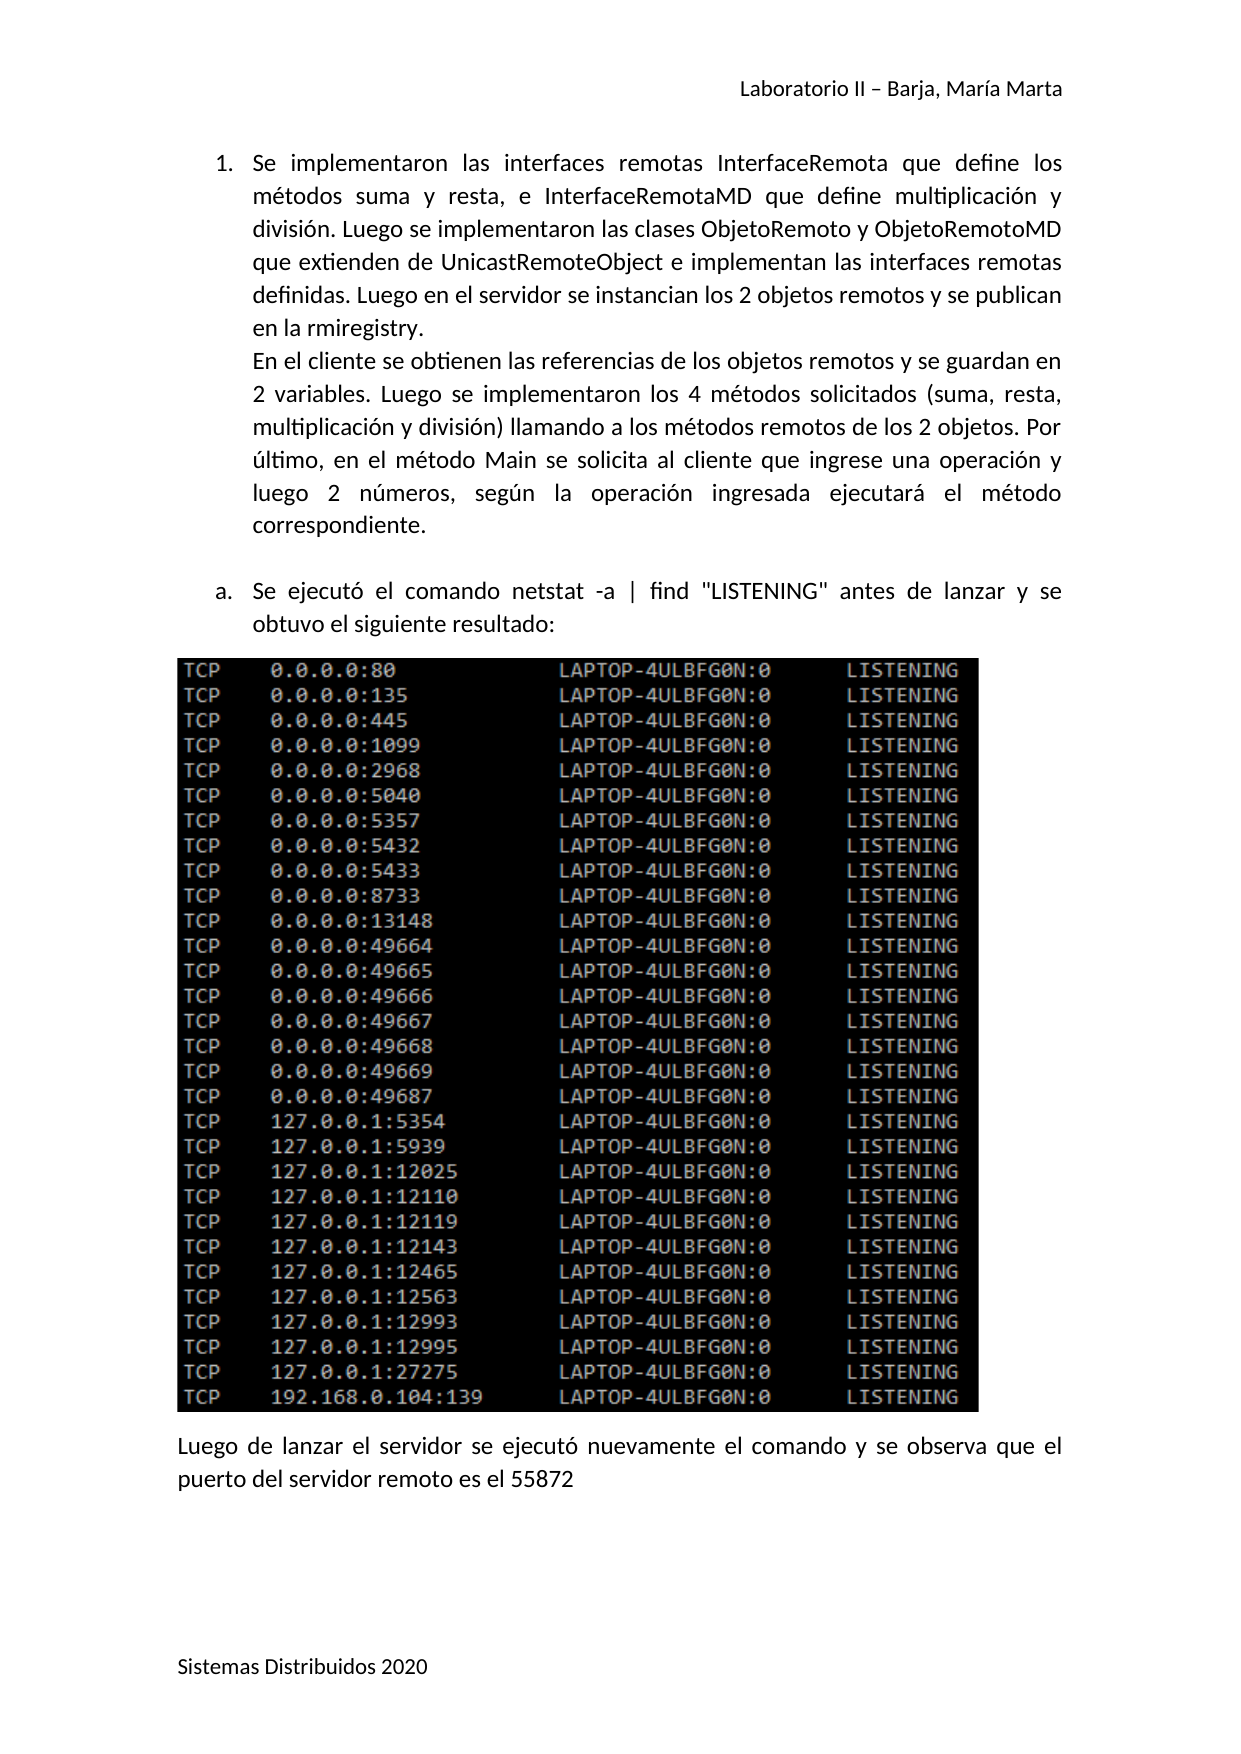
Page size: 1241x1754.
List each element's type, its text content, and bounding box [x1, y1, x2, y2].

picture [177, 658, 979, 1412]
list En el cliente se obtienen las referencias de los objetos remotos y se guardan en 2 variables. Luego se implementaron los 4 métodos solicitados (suma, resta, multiplicación y división) llamando a los métodos remotos de los 2 objetos. Por último, en el método Main se solicita al cliente que ingrese una operación y luego 2 números, según la operación ingresada ejecutará el método correspondiente. [252, 345, 1063, 540]
list Se ejecutó el comando netstat -a | find "LISTENING" antes de lanzar y se obtuvo el siguiente resultado: [215, 576, 1063, 639]
text Luego de lanzar el servidor se ejecutó nuevamente el comando y se observa que el puerto del servidor remoto es el 55872 [177, 1430, 1063, 1494]
list Se implementaron las interfaces remotas InterfaceRemota que define los métodos suma y resta, e InterfaceRemotaMD que define multiplicación y división. Luego se implementaron las clases ObjetoRemoto y ObjetoRemotoMD que extienden de UnicastRemoteObject e implementan las interfaces remotas definidas. Luego en el servidor se instancian los 2 objetos remotos y se publican en la rmiregistry. [215, 148, 1063, 343]
